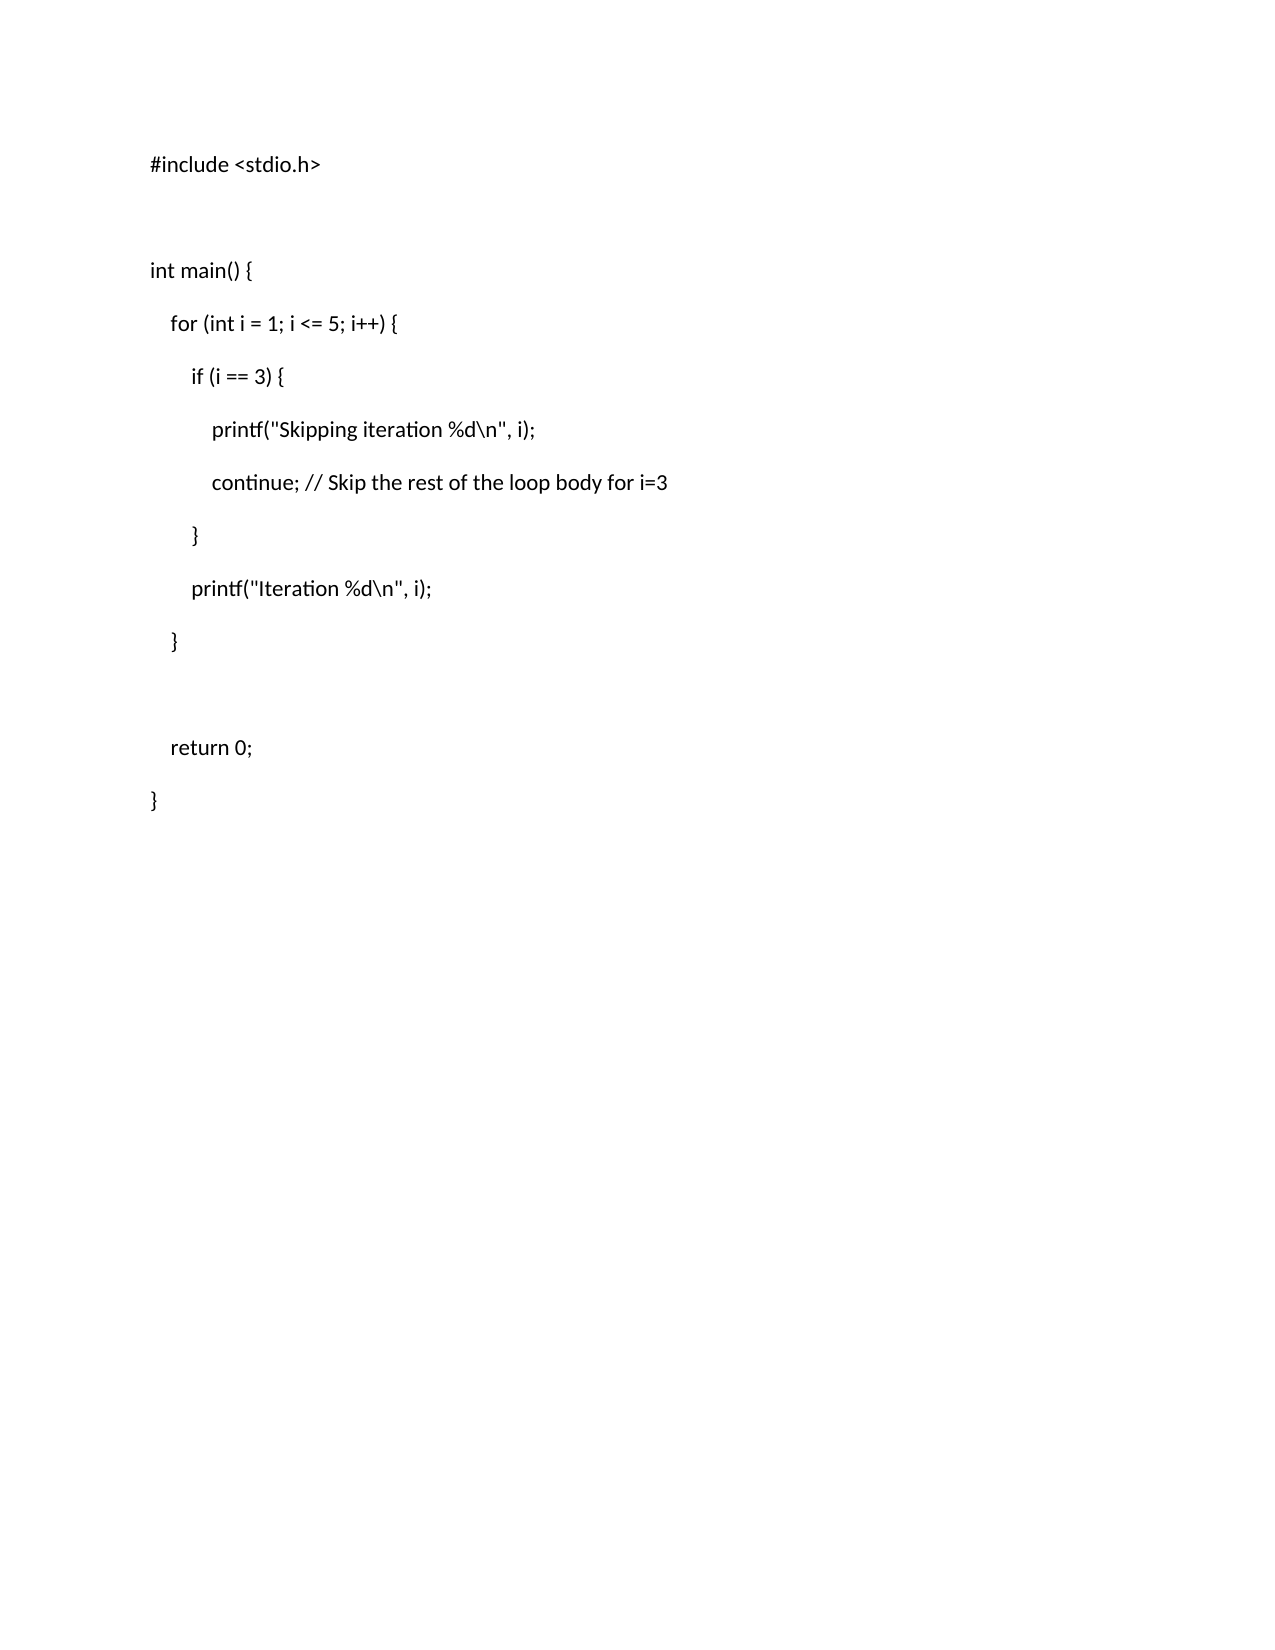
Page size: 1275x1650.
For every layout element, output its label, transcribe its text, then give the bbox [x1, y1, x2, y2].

text return 0; [150, 733, 1125, 761]
text } [150, 627, 1125, 655]
text if (i == 3) { [150, 362, 1125, 390]
text for (int i = 1; i <= 5; i++) { [150, 309, 1125, 337]
text #include <stdio.h> [150, 150, 1125, 178]
text } [150, 521, 1125, 549]
text printf("Iteration %d\n", i); [150, 574, 1125, 602]
text continue; // Skip the rest of the loop body for i=3 [150, 468, 1125, 496]
text printf("Skipping iteration %d\n", i); [150, 415, 1125, 443]
text } [150, 786, 1125, 814]
text int main() { [150, 256, 1125, 284]
